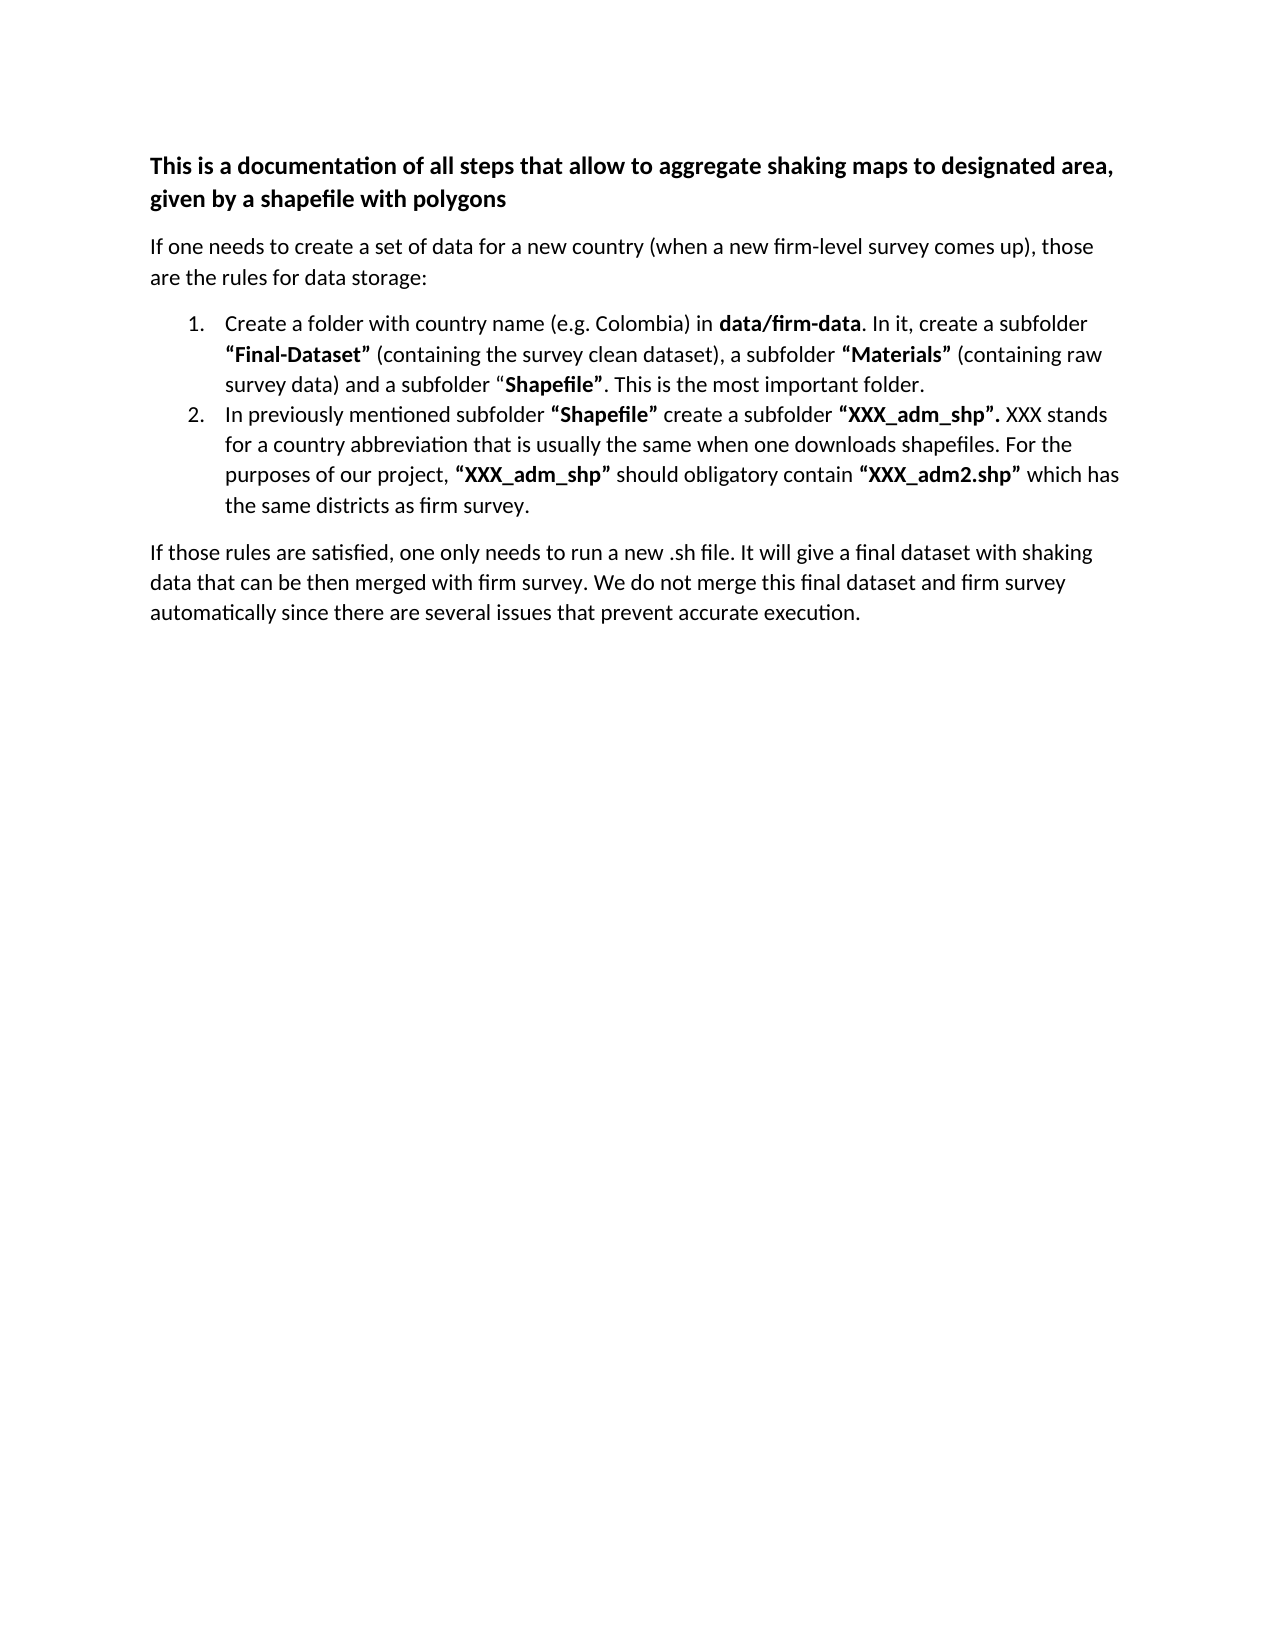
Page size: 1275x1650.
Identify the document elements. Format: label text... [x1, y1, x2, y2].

list Create a folder with country name (e.g. Colombia) in data/firm-data. In it, create a subfolder “Final-Dataset” (containing the survey clean dataset), a subfolder “Materials” (containing raw survey data) and a subfolder “Shapefile”. This is the most important folder. [187, 309, 1125, 398]
text If one needs to create a set of data for a new country (when a new firm-level survey comes up), those are the rules for data storage: [150, 232, 1125, 291]
text If those rules are satisfied, one only needs to run a new .sh file. It will give a final dataset with shaking data that can be then merged with firm survey. We do not merge this final dataset and firm survey automatically since there are several issues that prevent accurate execution. [150, 538, 1125, 626]
text This is a documentation of all steps that allow to aggregate shaking maps to designated area, given by a shapefile with polygons [150, 150, 1125, 213]
list In previously mentioned subfolder “Shapefile” create a subfolder “XXX_adm_shp”. XXX stands for a country abbreviation that is usually the same when one downloads shapefiles. For the purposes of our project, “XXX_adm_shp” should obligatory contain “XXX_adm2.shp” which has the same districts as firm survey. [187, 400, 1125, 519]
